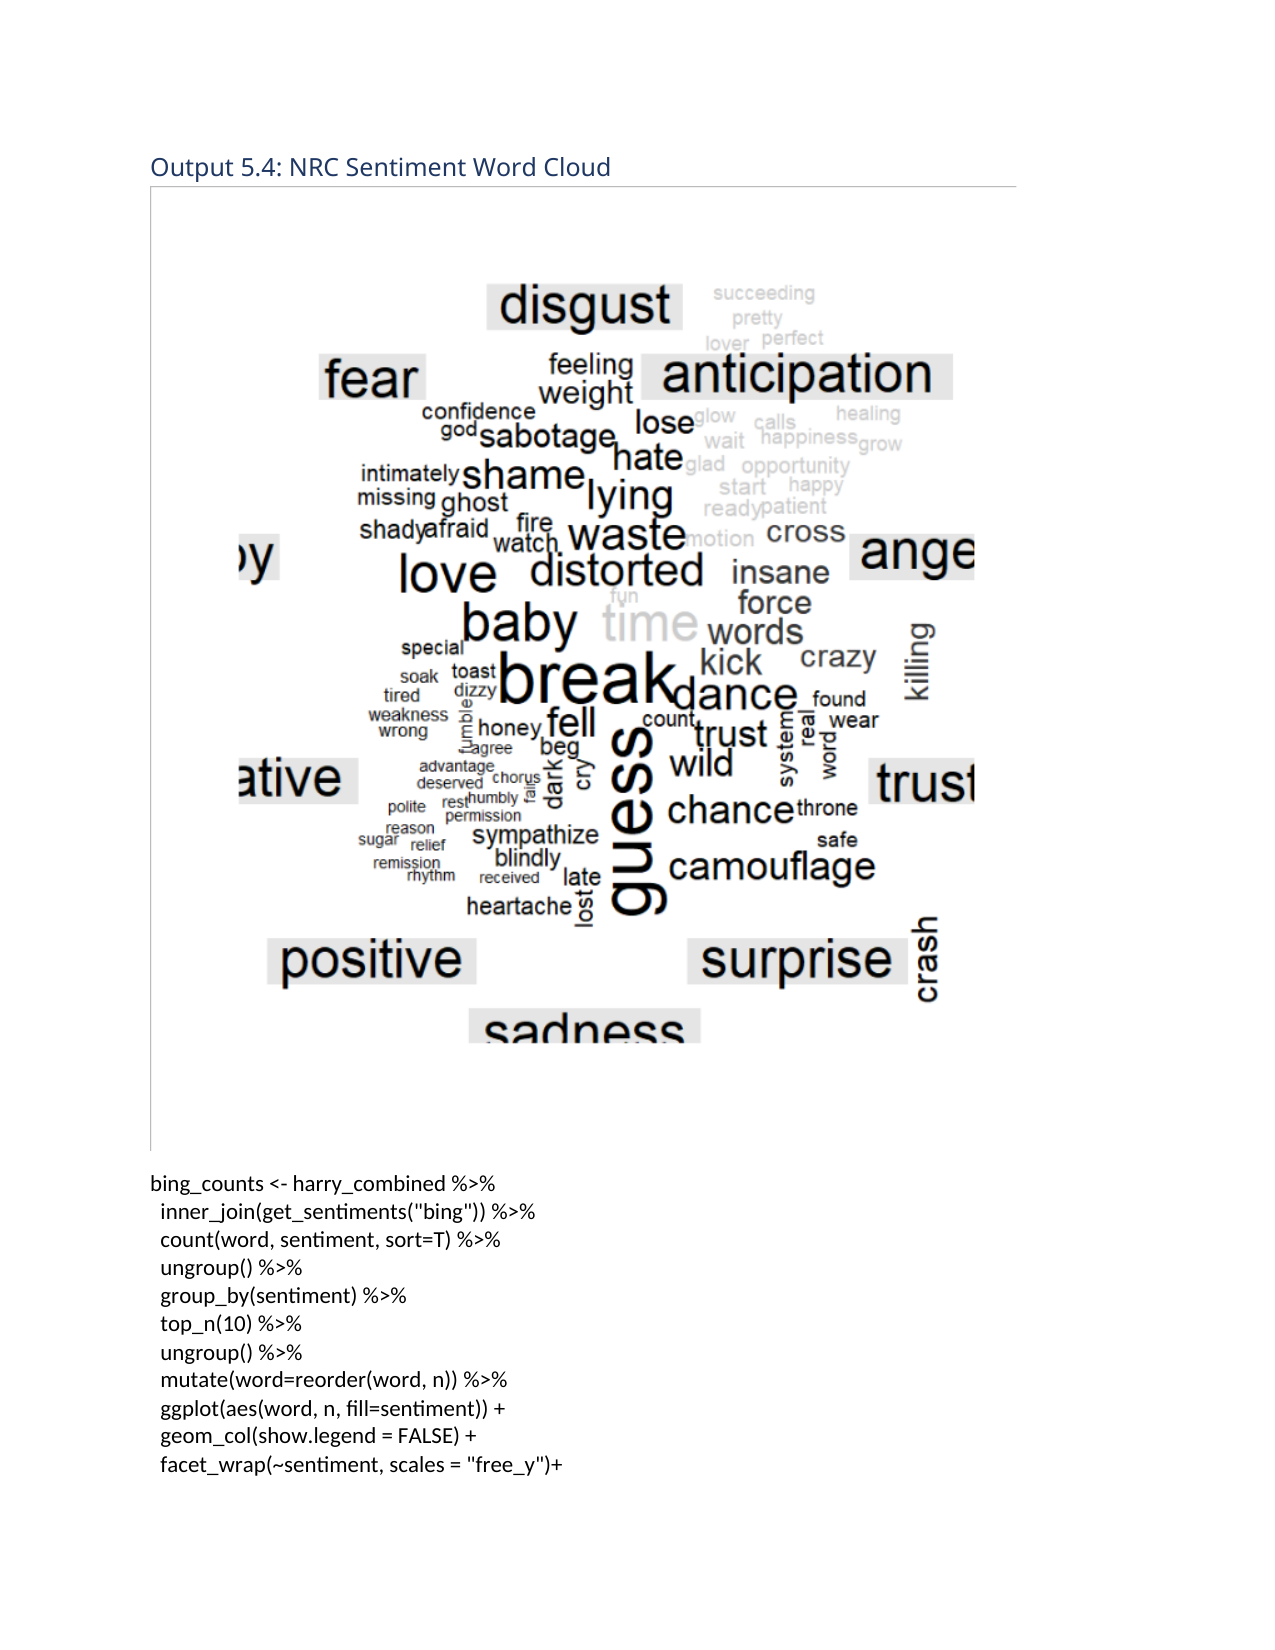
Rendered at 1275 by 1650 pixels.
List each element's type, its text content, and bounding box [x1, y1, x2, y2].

text ungroup() %>% [150, 1338, 1125, 1366]
text ggplot(aes(word, n, fill=sentiment)) + [150, 1394, 1125, 1422]
text count(word, sentiment, sort=T) %>% [150, 1226, 1125, 1253]
text facet_wrap(~sentiment, scales = "free_y")+ [150, 1450, 1125, 1478]
subtitle Output 5.4: NRC Sentiment Word Cloud [150, 150, 1125, 184]
picture [150, 186, 1017, 1151]
text bing_counts <- harry_combined %>% [150, 1169, 1125, 1197]
text top_n(10) %>% [150, 1309, 1125, 1338]
text ungroup() %>% [150, 1253, 1125, 1282]
text group_by(sentiment) %>% [150, 1282, 1125, 1309]
text mutate(word=reorder(word, n)) %>% [150, 1366, 1125, 1394]
text geom_col(show.legend = FALSE) + [150, 1422, 1125, 1450]
text inner_join(get_sentiments("bing")) %>% [150, 1197, 1125, 1226]
